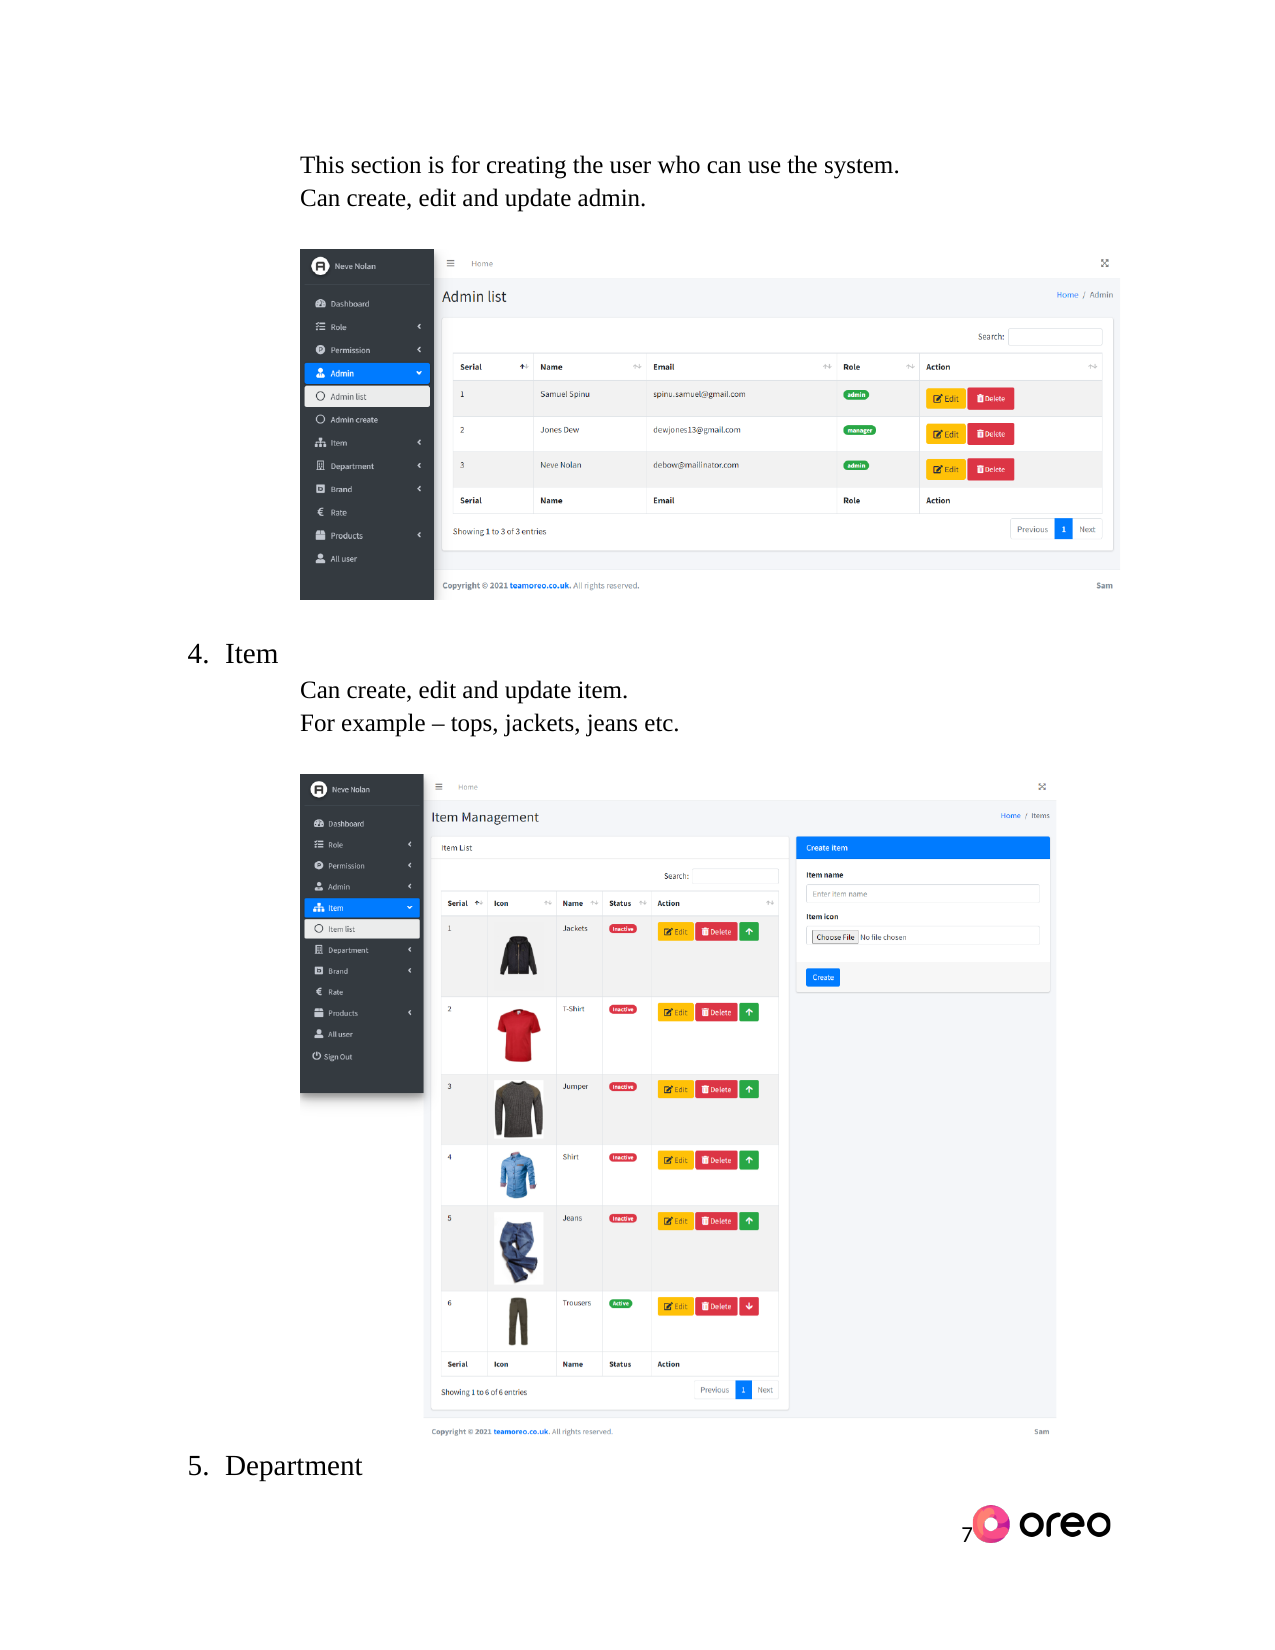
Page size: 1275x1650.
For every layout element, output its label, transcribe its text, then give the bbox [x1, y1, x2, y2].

list Can create, edit and update item. [300, 675, 1125, 704]
picture [972, 1505, 1111, 1543]
list This section is for creating the user who can use the system. [300, 150, 1125, 179]
picture [300, 249, 1121, 600]
picture [300, 774, 1057, 1444]
list Department [187, 1448, 1125, 1481]
list Item [187, 636, 1125, 670]
list Can create, edit and update admin. [300, 183, 1125, 212]
list For example – tops, jackets, jeans etc. [300, 708, 1125, 737]
